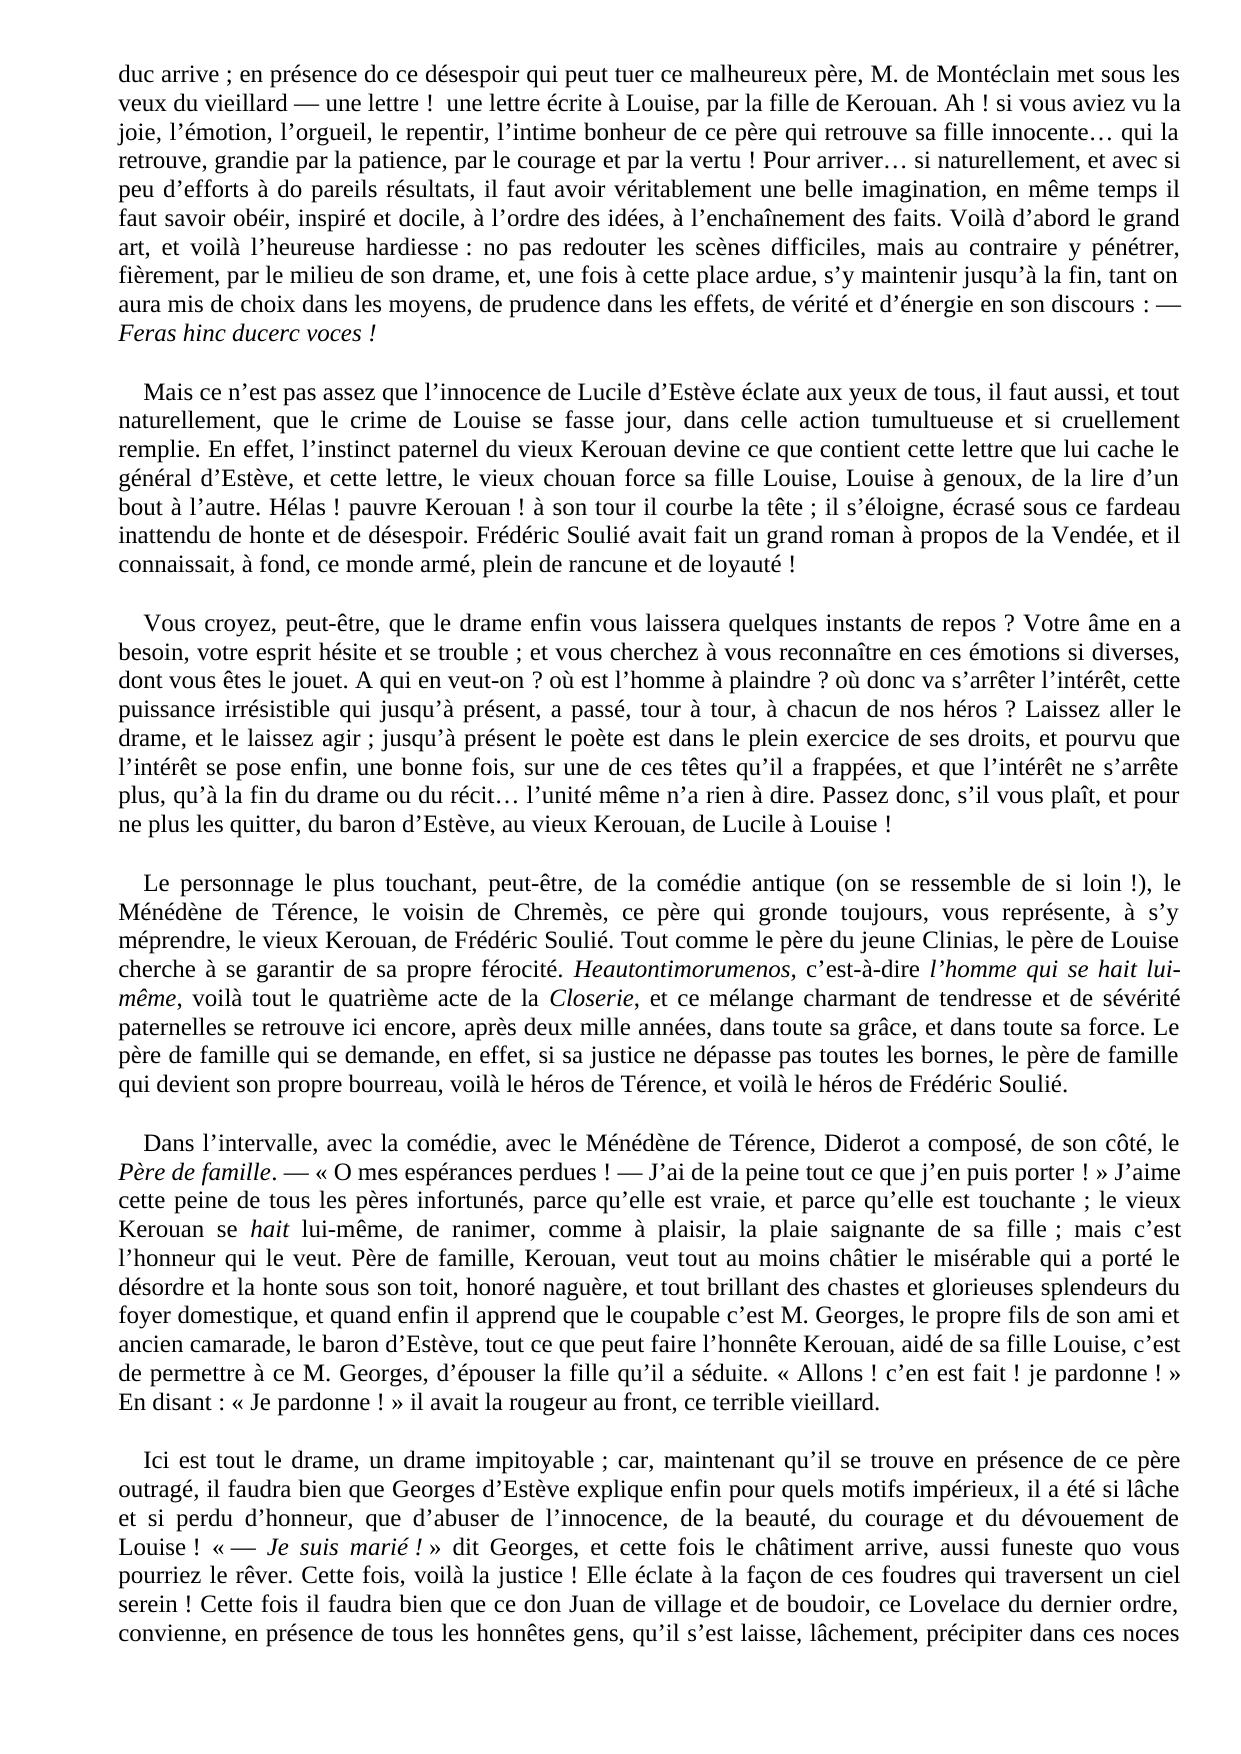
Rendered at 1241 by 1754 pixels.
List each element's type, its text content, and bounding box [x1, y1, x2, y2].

text Le personnage le plus touchant, peut-être, de la comédie antique (on se ressemble de si loin !), le Ménédène de Térence, le voisin de Chremès, ce père qui gronde toujours, vous représente, à s’y méprendre, le vieux Kerouan, de Frédéric Soulié. Tout comme le père du jeune Clinias, le père de Louise cherche à se garantir de sa propre férocité. Heautontimorumenos, c’est-à-dire l’homme qui se hait lui-même, voilà tout le quatrième acte de la Closerie, et ce mélange charmant de tendresse et de sévérité paternelles se retrouve ici encore, après deux mille années, dans toute sa grâce, et dans toute sa force. Le père de famille qui se demande, en effet, si sa justice ne dépasse pas toutes les bornes, le père de famille qui devient son propre bourreau, voilà le héros de Térence, et voilà le héros de Frédéric Soulié. [118, 868, 1181, 1098]
text Vous croyez, peut-être, que le drame enfin vous laissera quelques instants de repos ? Votre âme en a besoin, votre esprit hésite et se trouble ; et vous cherchez à vous reconnaître en ces émotions si diverses, dont vous êtes le jouet. A qui en veut-on ? où est l’homme à plaindre ? où donc va s’arrêter l’intérêt, cette puissance irrésistible qui jusqu’à présent, a passé, tour à tour, à chacun de nos héros ? Laissez aller le drame, et le laissez agir ; jusqu’à présent le poète est dans le plein exercice de ses droits, et pourvu que l’intérêt se pose enfin, une bonne fois, sur une de ces têtes qu’il a frappées, et que l’intérêt ne s’arrête plus, qu’à la fin du drame ou du récit… l’unité même n’a rien à dire. Passez donc, s’il vous plaît, et pour ne plus les quitter, du baron d’Estève, au vieux Kerouan, de Lucile à Louise ! [118, 608, 1181, 838]
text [118, 59, 1181, 347]
text Dans l’intervalle, avec la comédie, avec le Ménédène de Térence, Diderot a composé, de son côté, le Père de famille. — « O mes espérances perdues ! — J’ai de la peine tout ce que j’en puis porter ! » J’aime cette peine de tous les pères infortunés, parce qu’elle est vraie, et parce qu’elle est touchante ; le vieux Kerouan se hait lui-même, de ranimer, comme à plaisir, la plaie saignante de sa fille ; mais c’est l’honneur qui le veut. Père de famille, Kerouan, veut tout au moins châtier le misérable qui a porté le désordre et la honte sous son toit, honoré naguère, et tout brillant des chastes et glorieuses splendeurs du foyer domestique, et quand enfin il apprend que le coupable c’est M. Georges, le propre fils de son ami et ancien camarade, le baron d’Estève, tout ce que peut faire l’honnête Kerouan, aidé de sa fille Louise, c’est de permettre à ce M. Georges, d’épouser la fille qu’il a séduite. « Allons ! c’en est fait ! je pardonne ! » En disant : « Je pardonne ! » il avait la rougeur au front, ce terrible vieillard. [118, 1128, 1181, 1415]
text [118, 1445, 1181, 1647]
text Mais ce n’est pas assez que l’innocence de Lucile d’Estève éclate aux yeux de tous, il faut aussi, et tout naturellement, que le crime de Louise se fasse jour, dans celle action tumultueuse et si cruellement remplie. En effet, l’instinct paternel du vieux Kerouan devine ce que contient cette lettre que lui cache le général d’Estève, et cette lettre, le vieux chouan force sa fille Louise, Louise à genoux, de la lire d’un bout à l’autre. Hélas ! pauvre Kerouan ! à son tour il courbe la tête ; il s’éloigne, écrasé sous ce fardeau inattendu de honte et de désespoir. Frédéric Soulié avait fait un grand roman à propos de la Vendée, et il connaissait, à fond, ce monde armé, plein de rancune et de loyauté ! [118, 377, 1181, 578]
